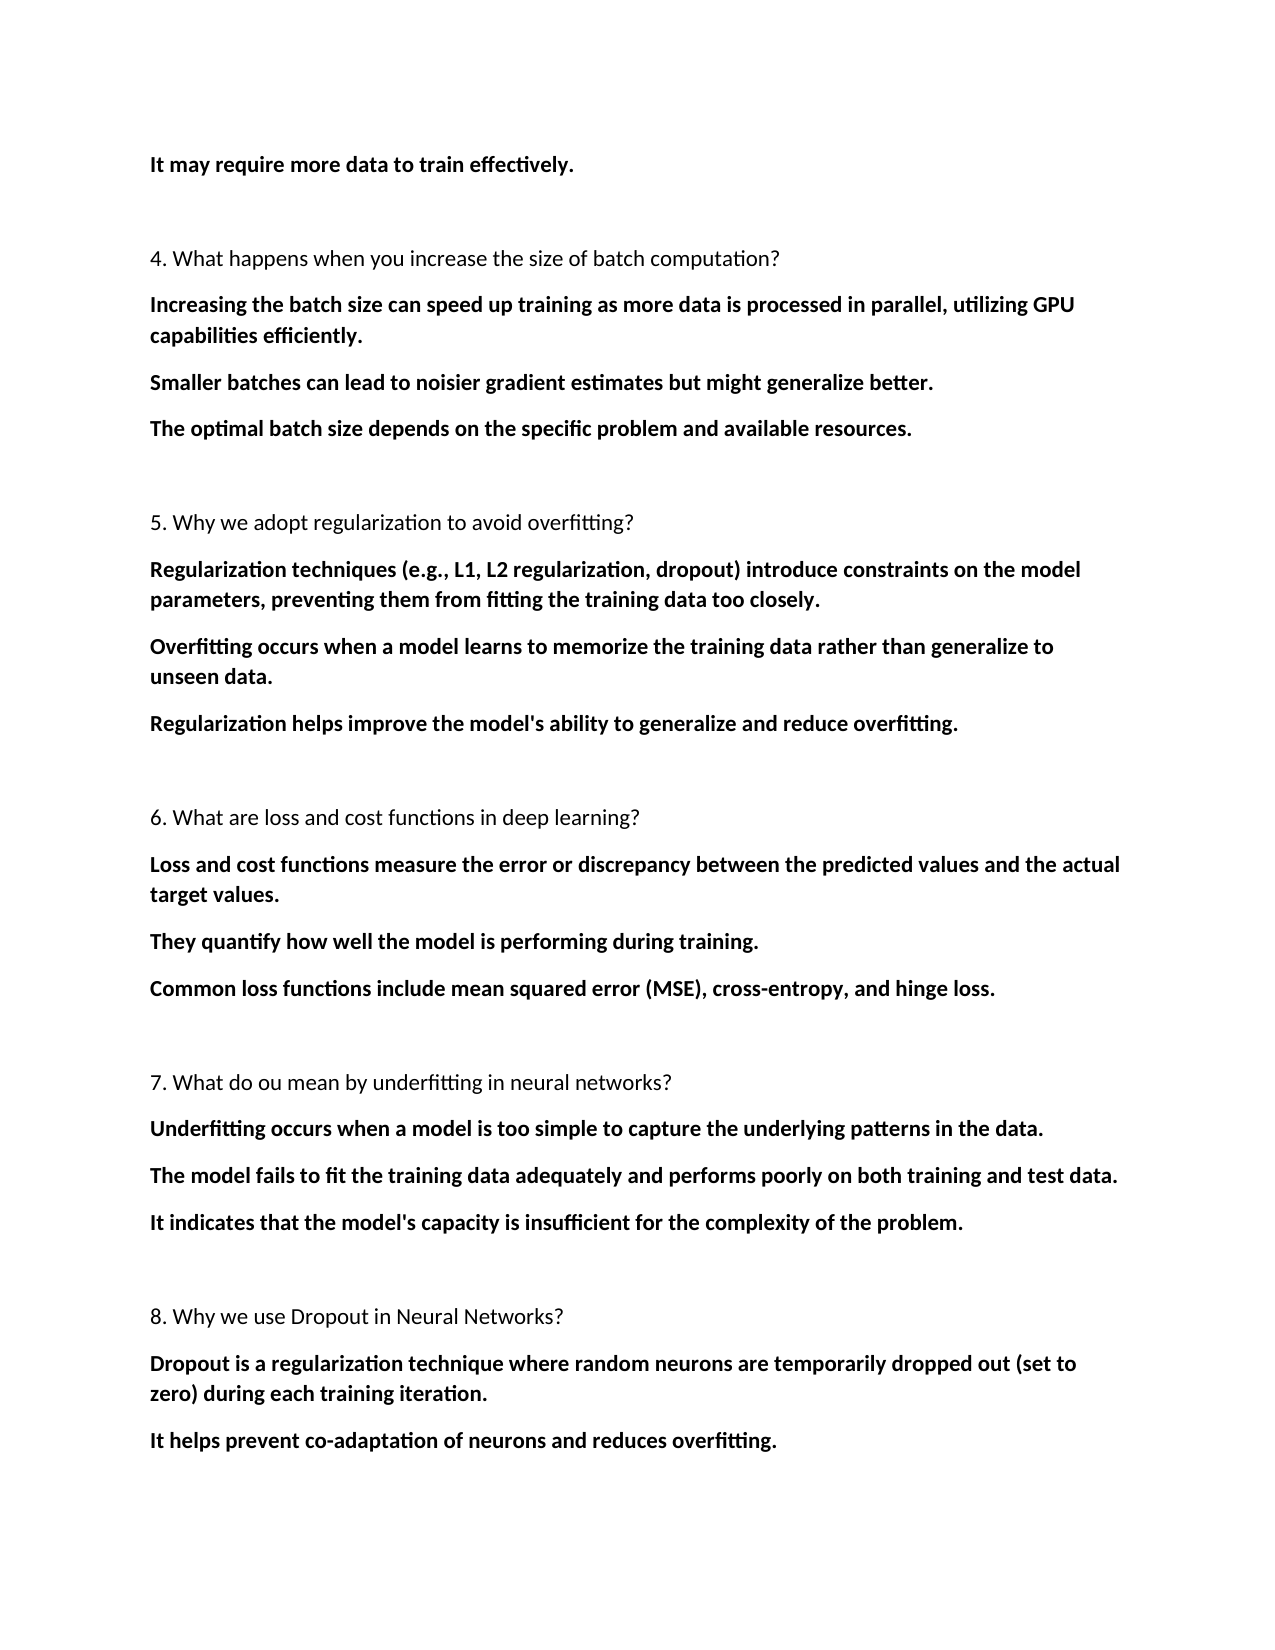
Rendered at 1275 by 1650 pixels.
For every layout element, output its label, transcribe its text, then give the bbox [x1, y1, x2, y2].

text It indicates that the model's capacity is insufficient for the complexity of the problem. [150, 1208, 1125, 1236]
text The optimal batch size depends on the specific problem and available resources. [150, 414, 1125, 443]
text The model fails to fit the training data adequately and performs poorly on both training and test data. [150, 1161, 1125, 1189]
text 4. What happens when you increase the size of batch computation? [150, 244, 1125, 272]
text Increasing the batch size can speed up training as more data is processed in parallel, utilizing GPU capabilities efficiently. [150, 291, 1125, 349]
text Overfitting occurs when a model learns to memorize the training data rather than generalize to unseen data. [150, 632, 1125, 691]
text Common loss functions include mean squared error (MSE), cross-entropy, and hinge loss. [150, 974, 1125, 1002]
text Loss and cost functions measure the error or discrepancy between the predicted values and the actual target values. [150, 850, 1125, 908]
text Underfitting occurs when a model is too simple to capture the underlying patterns in the data. [150, 1114, 1125, 1143]
text 8. Why we use Dropout in Neural Networks? [150, 1302, 1125, 1330]
text It may require more data to train effectively. [150, 150, 1125, 178]
text It helps prevent co-adaptation of neurons and reduces overfitting. [150, 1426, 1125, 1454]
text Smaller batches can lead to noisier gradient estimates but might generalize better. [150, 368, 1125, 396]
text 7. What do ou mean by underfitting in neural networks? [150, 1068, 1125, 1096]
text Dropout is a regularization technique where random neurons are temporarily dropped out (set to zero) during each training iteration. [150, 1349, 1125, 1407]
text They quantify how well the model is performing during training. [150, 927, 1125, 955]
text 6. What are loss and cost functions in deep learning? [150, 803, 1125, 831]
text Regularization helps improve the model's ability to generalize and reduce overfitting. [150, 709, 1125, 737]
text 5. Why we adopt regularization to avoid overfitting? [150, 508, 1125, 536]
text Regularization techniques (e.g., L1, L2 regularization, dropout) introduce constraints on the model parameters, preventing them from fitting the training data too closely. [150, 555, 1125, 613]
